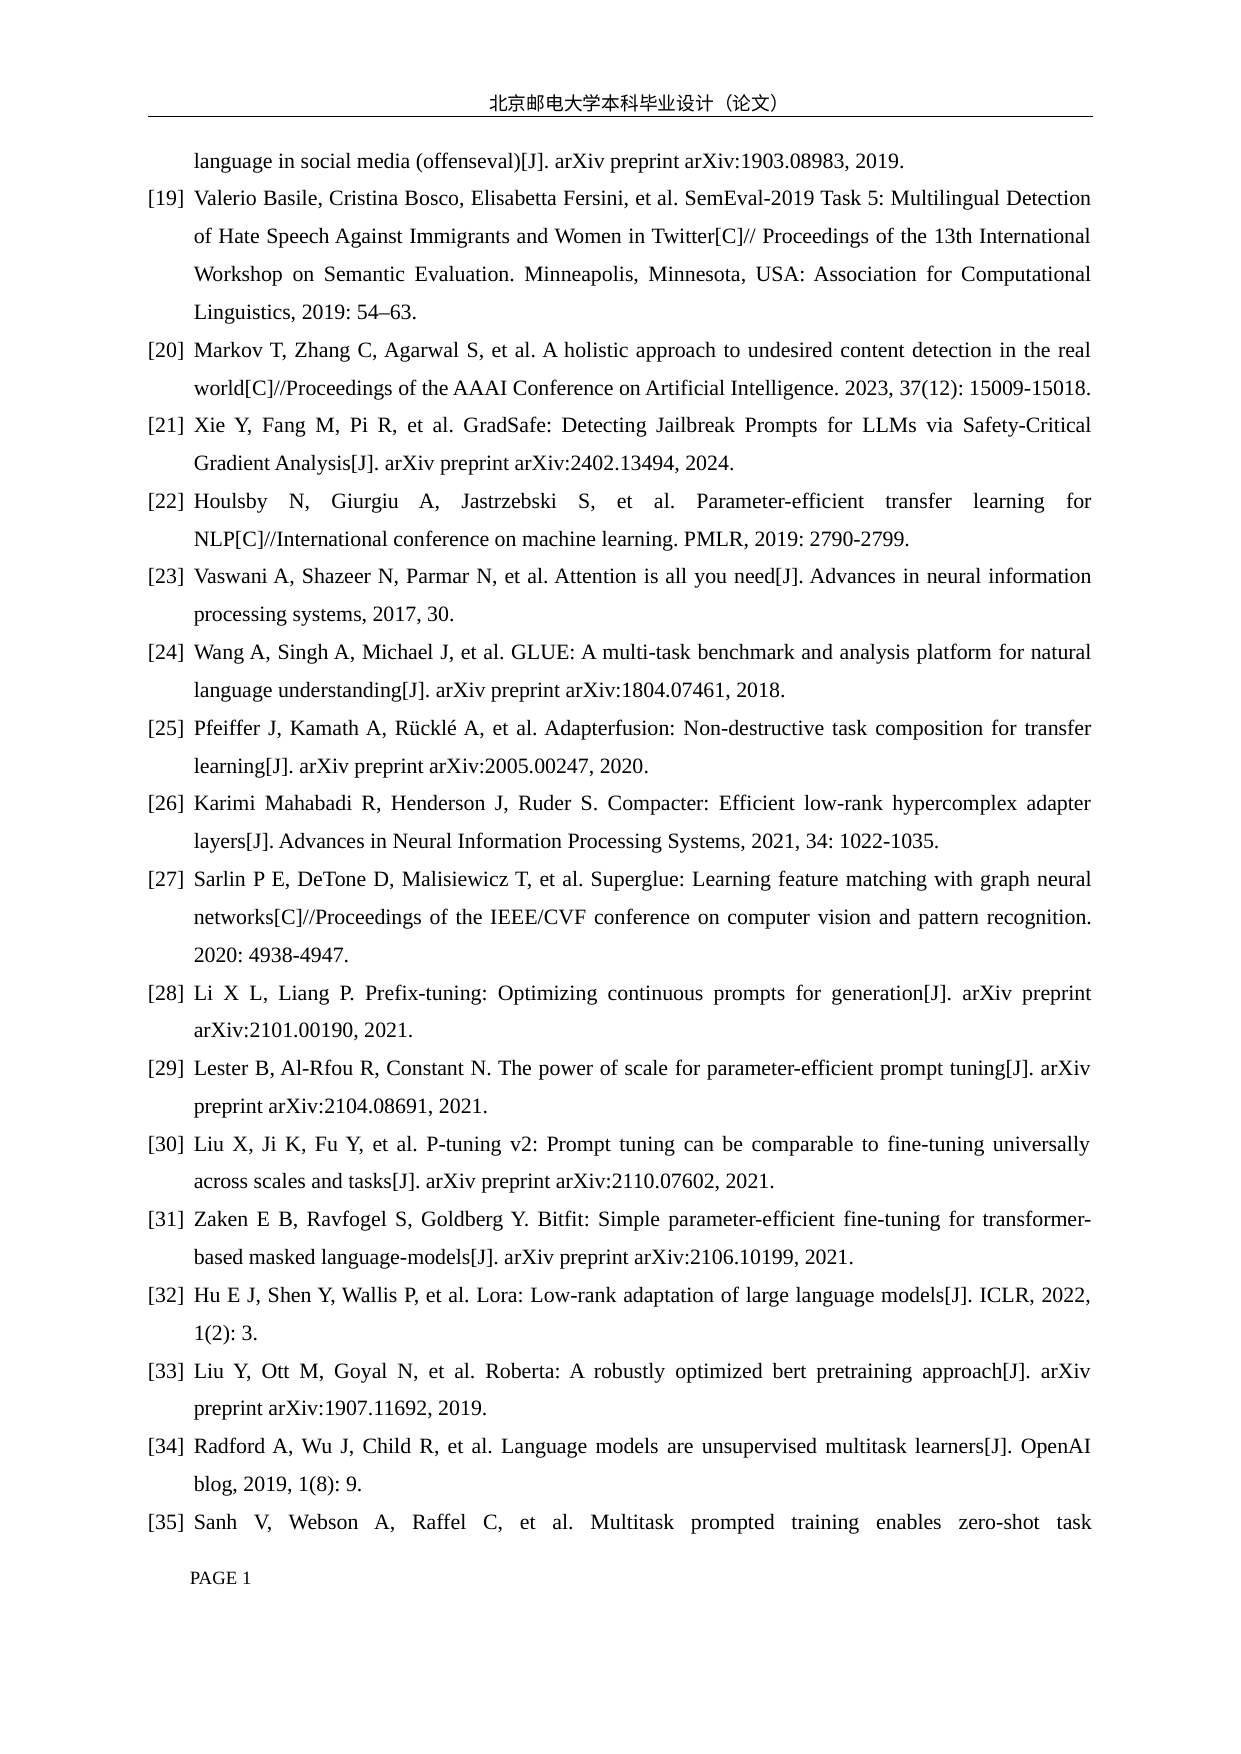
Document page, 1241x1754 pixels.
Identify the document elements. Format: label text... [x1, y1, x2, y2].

list Sarlin P E, DeTone D, Malisiewicz T, et al. Superglue: Learning feature matching with graph neural networks[C]//Proceedings of the IEEE/CVF conference on computer vision and pattern recognition. 2020: 4938-4947. [148, 866, 1093, 967]
list Xie Y, Fang M, Pi R, et al. GradSafe: Detecting Jailbreak Prompts for LLMs via Safety-Critical Gradient Analysis[J]. arXiv preprint arXiv:2402.13494, 2024. [148, 412, 1093, 475]
list Vaswani A, Shazeer N, Parmar N, et al. Attention is all you need[J]. Advances in neural information processing systems, 2017, 30. [148, 563, 1093, 627]
list Liu X, Ji K, Fu Y, et al. P-tuning v2: Prompt tuning can be comparable to fine-tuning universally across scales and tasks[J]. arXiv preprint arXiv:2110.07602, 2021. [148, 1131, 1093, 1194]
list Zaken E B, Ravfogel S, Goldberg Y. Bitfit: Simple parameter-efficient fine-tuning for transformer-based masked language-models[J]. arXiv preprint arXiv:2106.10199, 2021. [148, 1206, 1093, 1269]
list Valerio Basile, Cristina Bosco, Elisabetta Fersini, et al. SemEval-2019 Task 5: Multilingual Detection of Hate Speech Against Immigrants and Women in Twitter[C]// Proceedings of the 13th International Workshop on Semantic Evaluation. Minneapolis, Minnesota, USA: Association for Computational Linguistics, 2019: 54–63. [148, 185, 1093, 324]
list Pfeiffer J, Kamath A, Rücklé A, et al. Adapterfusion: Non-destructive task composition for transfer learning[J]. arXiv preprint arXiv:2005.00247, 2020. [148, 715, 1093, 778]
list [148, 1509, 1093, 1534]
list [148, 148, 1093, 173]
list Li X L, Liang P. Prefix-tuning: Optimizing continuous prompts for generation[J]. arXiv preprint arXiv:2101.00190, 2021. [148, 979, 1093, 1042]
list Radford A, Wu J, Child R, et al. Language models are unsupervised multitask learners[J]. OpenAI blog, 2019, 1(8): 9. [148, 1433, 1093, 1496]
list Wang A, Singh A, Michael J, et al. GLUE: A multi-task benchmark and analysis platform for natural language understanding[J]. arXiv preprint arXiv:1804.07461, 2018. [148, 639, 1093, 702]
list Markov T, Zhang C, Agarwal S, et al. A holistic approach to undesired content detection in the real world[C]//Proceedings of the AAAI Conference on Artificial Intelligence. 2023, 37(12): 15009-15018. [148, 337, 1093, 400]
list Karimi Mahabadi R, Henderson J, Ruder S. Compacter: Efficient low-rank hypercomplex adapter layers[J]. Advances in Neural Information Processing Systems, 2021, 34: 1022-1035. [148, 790, 1093, 853]
list Houlsby N, Giurgiu A, Jastrzebski S, et al. Parameter-efficient transfer learning for NLP[C]//International conference on machine learning. PMLR, 2019: 2790-2799. [148, 488, 1093, 551]
list Liu Y, Ott M, Goyal N, et al. Roberta: A robustly optimized bert pretraining approach[J]. arXiv preprint arXiv:1907.11692, 2019. [148, 1358, 1093, 1421]
list Lester B, Al-Rfou R, Constant N. The power of scale for parameter-efficient prompt tuning[J]. arXiv preprint arXiv:2104.08691, 2021. [148, 1055, 1093, 1118]
list Hu E J, Shen Y, Wallis P, et al. Lora: Low-rank adaptation of large language models[J]. ICLR, 2022, 1(2): 3. [148, 1282, 1093, 1345]
